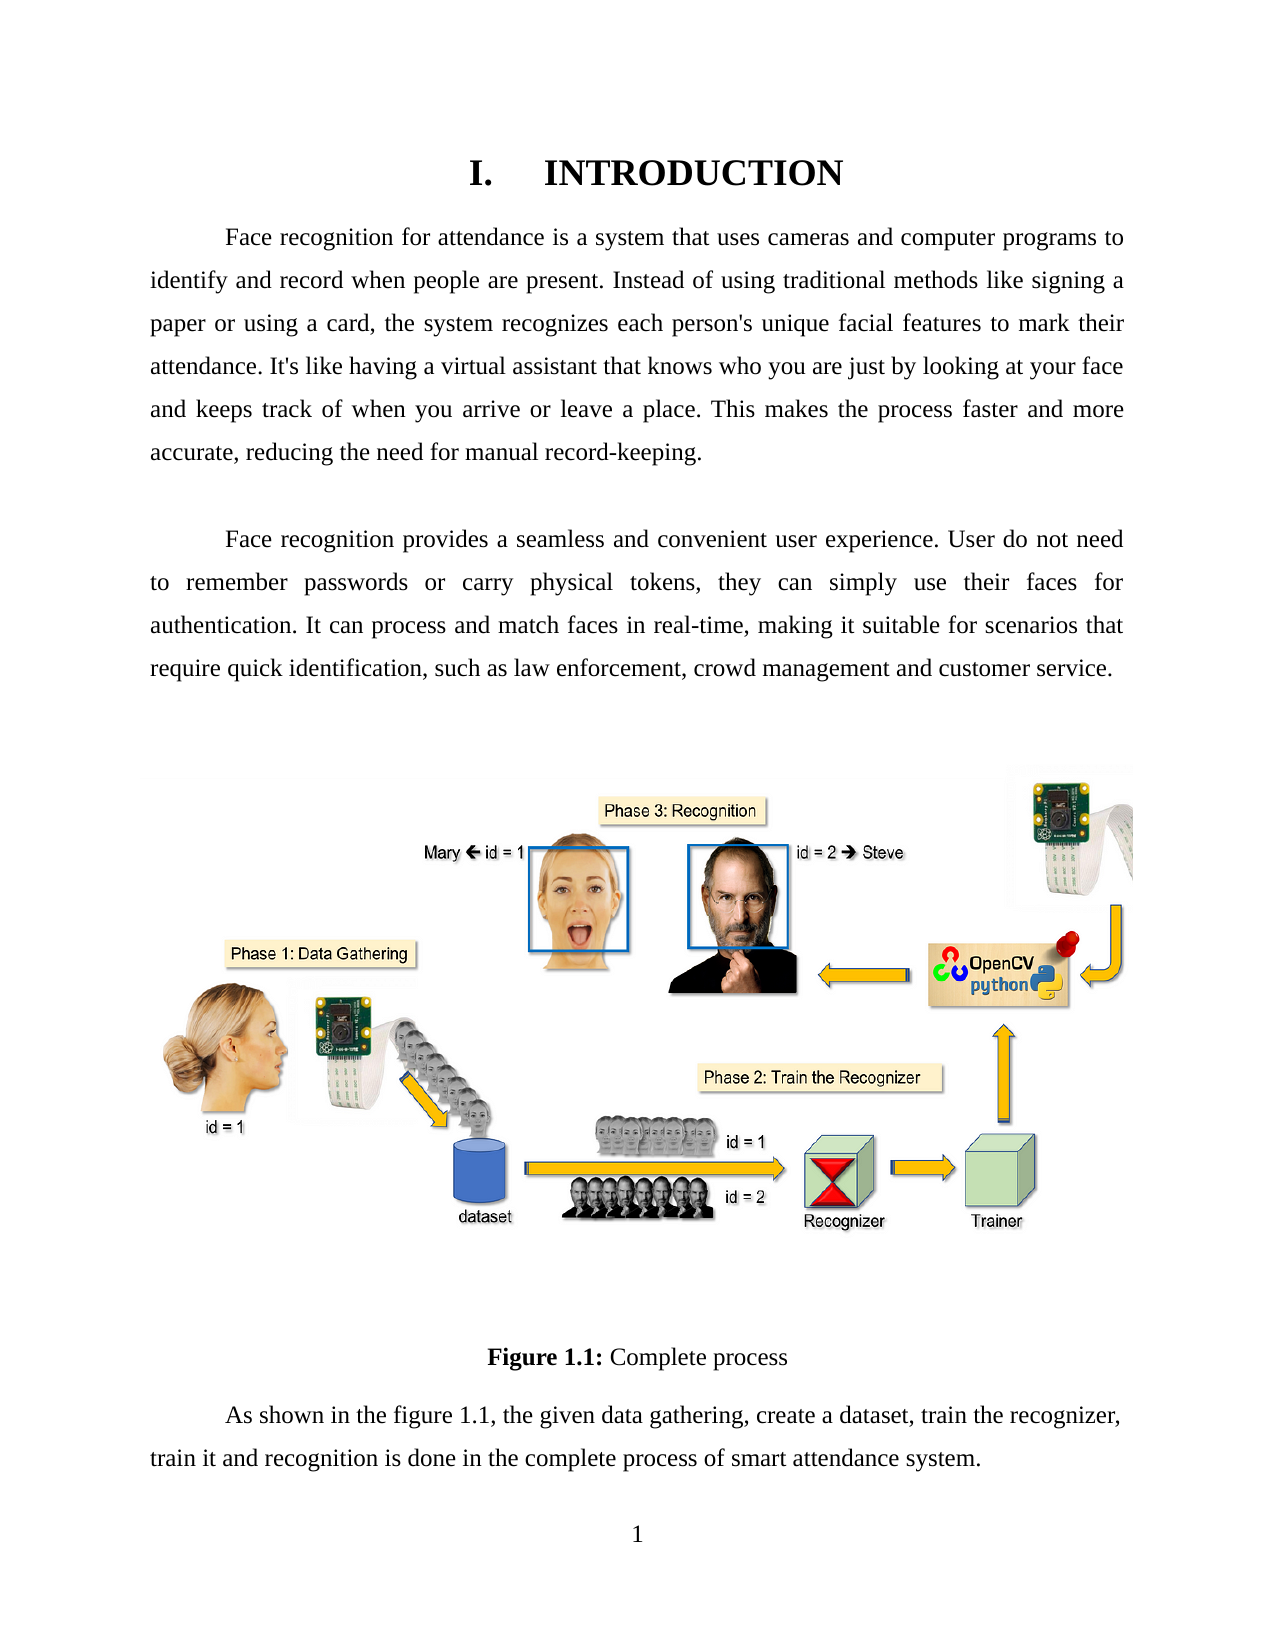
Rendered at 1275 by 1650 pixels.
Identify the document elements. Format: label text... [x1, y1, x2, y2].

text Face recognition provides a seamless and convenient user experience. User do not need to remember passwords or carry physical tokens, they can simply use their faces for authentication. It can process and match faces in real-time, making it suitable for scenarios that require quick identification, such as law enforcement, crowd management and customer service. [150, 524, 1125, 682]
text Face recognition for attendance is a system that uses cameras and computer programs to identify and record when people are present. Instead of using traditional methods like signing a paper or using a card, the system recognizes each person's unique facial features to mark their attendance. It's like having a virtual assistant that knows who you are just by looking at your face and keeps track of when you arrive or leave a place. This makes the process faster and more accurate, reducing the need for manual record-keeping. [150, 222, 1125, 466]
picture [140, 764, 1133, 1255]
text As shown in the figure 1.1, the given data gathering, create a dataset, train the recognizer, train it and recognition is done in the complete process of smart attendance system. [150, 1400, 1125, 1472]
list INTRODUCTION [187, 150, 1125, 193]
text Figure 1.1: Complete process [150, 1342, 1125, 1371]
